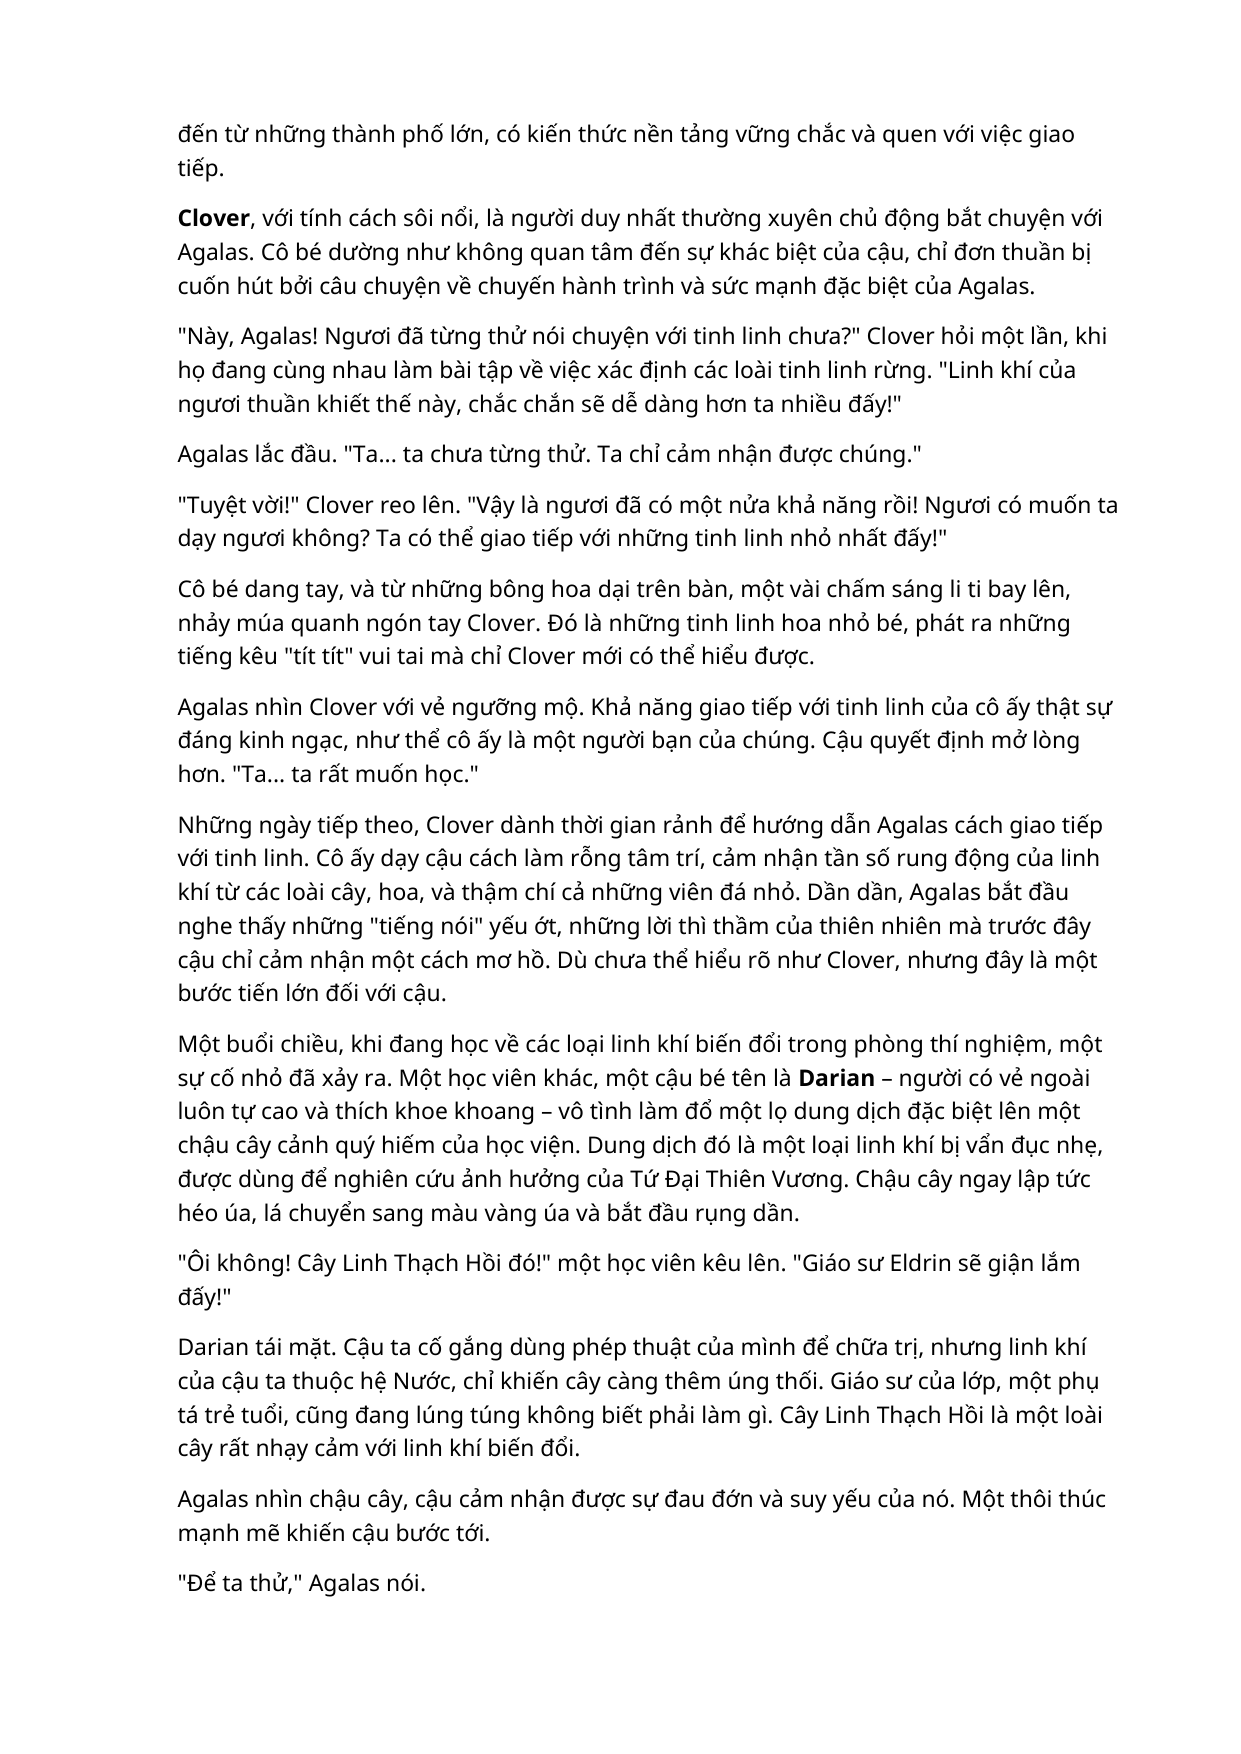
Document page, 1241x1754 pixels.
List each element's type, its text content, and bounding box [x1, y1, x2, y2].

text Agalas nhìn Clover với vẻ ngưỡng mộ. Khả năng giao tiếp với tinh linh của cô ấy thật sự đáng kinh ngạc, như thể cô ấy là một người bạn của chúng. Cậu quyết định mở lòng hơn. "Ta... ta rất muốn học." [177, 691, 1122, 789]
text Những ngày tiếp theo, Clover dành thời gian rảnh để hướng dẫn Agalas cách giao tiếp với tinh linh. Cô ấy dạy cậu cách làm rỗng tâm trí, cảm nhận tần số rung động của linh khí từ các loài cây, hoa, và thậm chí cả những viên đá nhỏ. Dần dần, Agalas bắt đầu nghe thấy những "tiếng nói" yếu ớt, những lời thì thầm của thiên nhiên mà trước đây cậu chỉ cảm nhận một cách mơ hồ. Dù chưa thể hiểu rõ như Clover, nhưng đây là một bước tiến lớn đối với cậu. [177, 808, 1122, 1008]
text Một buổi chiều, khi đang học về các loại linh khí biến đổi trong phòng thí nghiệm, một sự cố nhỏ đã xảy ra. Một học viên khác, một cậu bé tên là Darian – người có vẻ ngoài luôn tự cao và thích khoe khoang – vô tình làm đổ một lọ dung dịch đặc biệt lên một chậu cây cảnh quý hiếm của học viện. Dung dịch đó là một loại linh khí bị vẩn đục nhẹ, được dùng để nghiên cứu ảnh hưởng của Tứ Đại Thiên Vương. Chậu cây ngay lập tức héo úa, lá chuyển sang màu vàng úa và bắt đầu rụng dần. [177, 1028, 1122, 1228]
text Clover, với tính cách sôi nổi, là người duy nhất thường xuyên chủ động bắt chuyện với Agalas. Cô bé dường như không quan tâm đến sự khác biệt của cậu, chỉ đơn thuần bị cuốn hút bởi câu chuyện về chuyến hành trình và sức mạnh đặc biệt của Agalas. [177, 202, 1122, 301]
text Agalas lắc đầu. "Ta... ta chưa từng thử. Ta chỉ cảm nhận được chúng." [177, 438, 1122, 469]
text "Tuyệt vời!" Clover reo lên. "Vậy là ngươi đã có một nửa khả năng rồi! Ngươi có muốn ta dạy ngươi không? Ta có thể giao tiếp với những tinh linh nhỏ nhất đấy!" [177, 488, 1122, 553]
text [177, 118, 1122, 183]
text Cô bé dang tay, và từ những bông hoa dại trên bàn, một vài chấm sáng li ti bay lên, nhảy múa quanh ngón tay Clover. Đó là những tinh linh hoa nhỏ bé, phát ra những tiếng kêu "tít tít" vui tai mà chỉ Clover mới có thể hiểu được. [177, 573, 1122, 671]
text "Ôi không! Cây Linh Thạch Hồi đó!" một học viên kêu lên. "Giáo sư Eldrin sẽ giận lắm đấy!" [177, 1247, 1122, 1312]
text Darian tái mặt. Cậu ta cố gắng dùng phép thuật của mình để chữa trị, nhưng linh khí của cậu ta thuộc hệ Nước, chỉ khiến cây càng thêm úng thối. Giáo sư của lớp, một phụ tá trẻ tuổi, cũng đang lúng túng không biết phải làm gì. Cây Linh Thạch Hồi là một loài cây rất nhạy cảm với linh khí biến đổi. [177, 1331, 1122, 1463]
text Agalas nhìn chậu cây, cậu cảm nhận được sự đau đớn và suy yếu của nó. Một thôi thúc mạnh mẽ khiến cậu bước tới. [177, 1483, 1122, 1548]
text "Để ta thử," Agalas nói. [177, 1567, 1122, 1598]
text "Này, Agalas! Ngươi đã từng thử nói chuyện với tinh linh chưa?" Clover hỏi một lần, khi họ đang cùng nhau làm bài tập về việc xác định các loài tinh linh rừng. "Linh khí của ngươi thuần khiết thế này, chắc chắn sẽ dễ dàng hơn ta nhiều đấy!" [177, 320, 1122, 419]
